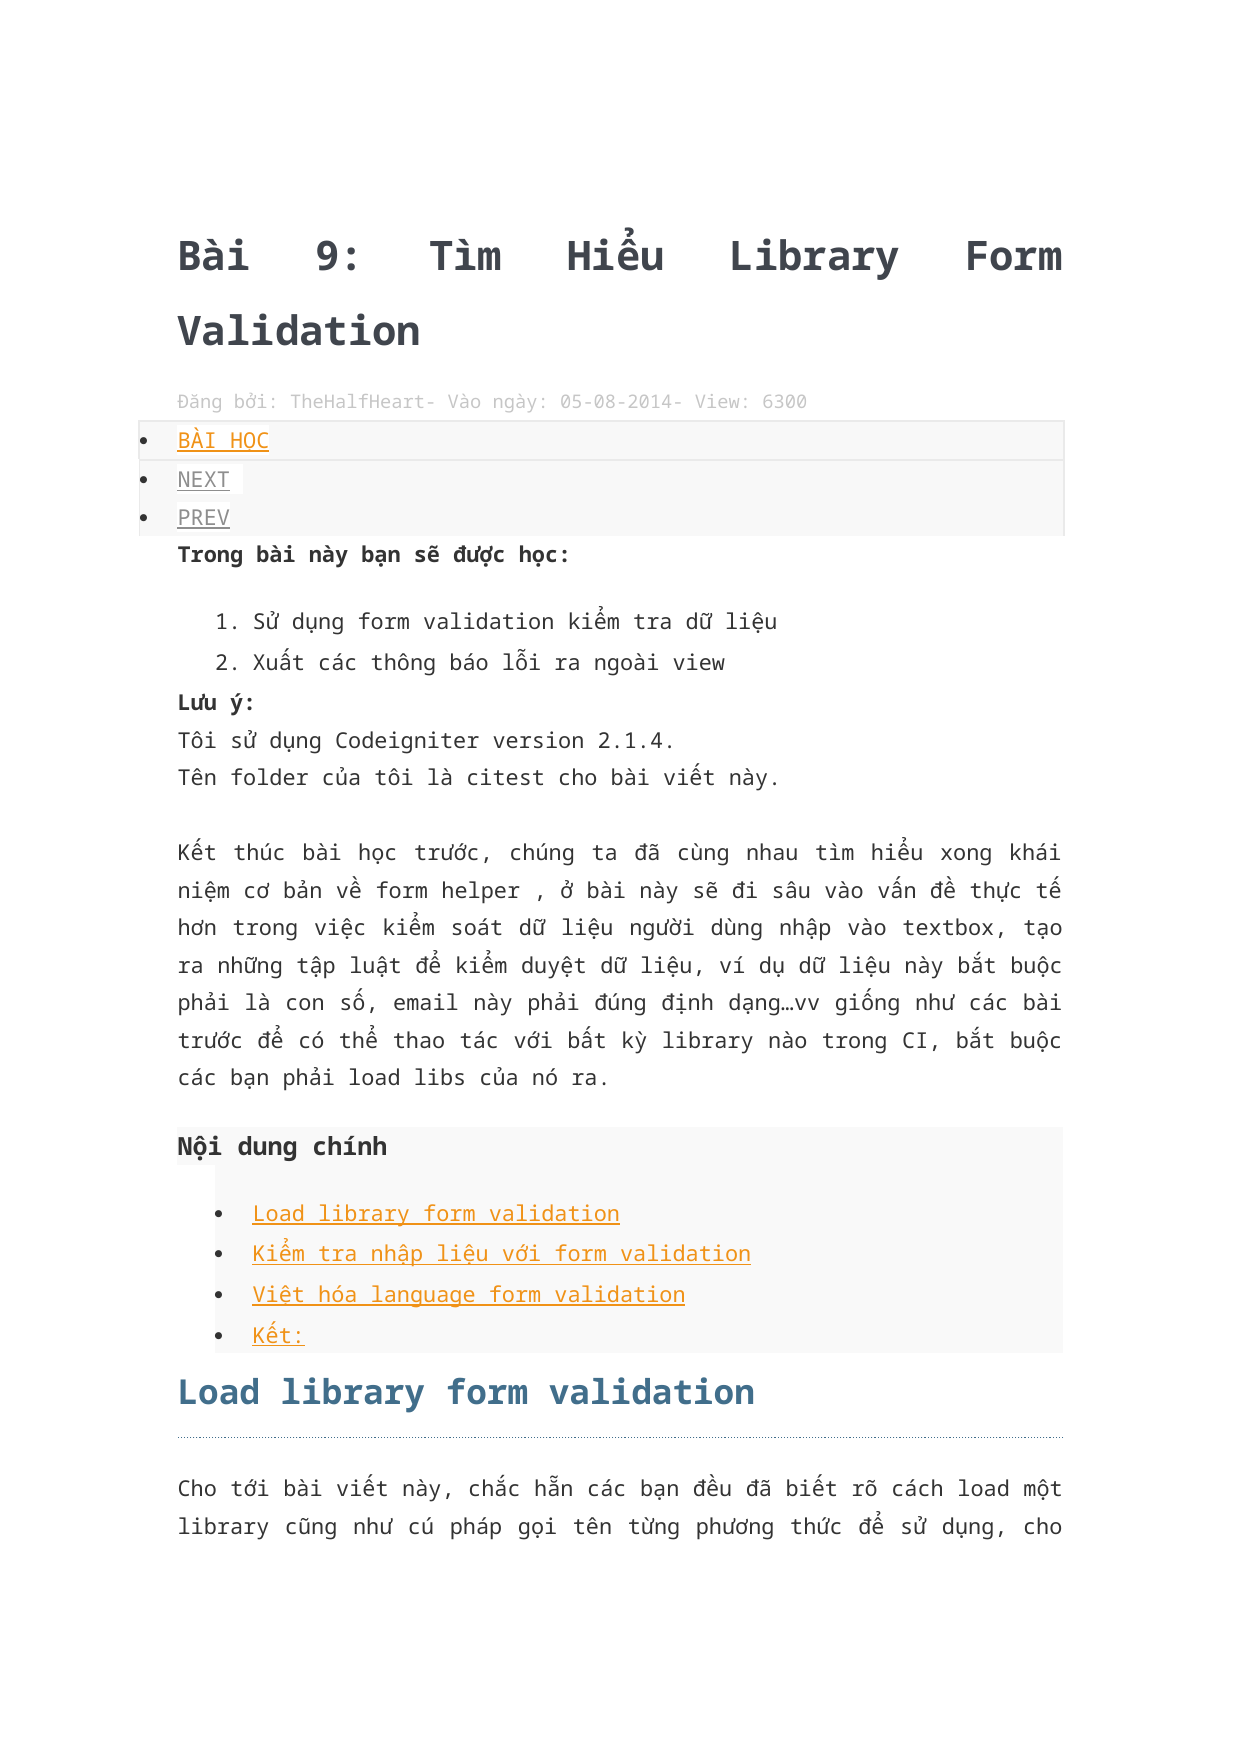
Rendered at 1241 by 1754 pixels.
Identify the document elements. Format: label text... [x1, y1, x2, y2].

list Kết: [215, 1316, 1063, 1353]
text Kết thúc bài học trước, chúng ta đã cùng nhau tìm hiểu xong khái niệm cơ bản về form helper , ở bài này sẽ đi sâu vào vấn đề thực tế hơn trong việc kiểm soát dữ liệu người dùng nhập vào textbox, tạo ra những tập luật để kiểm duyệt dữ liệu, ví dụ dữ liệu này bắt buộc phải là con số, email này phải đúng định dạng…vv giống như các bài trước để có thể thao tác với bất kỳ library nào trong CI, bắt buộc các bạn phải load libs của nó ra. [177, 796, 1063, 1096]
list Việt hóa language form validation [215, 1275, 1063, 1313]
list BÀI HỌC [140, 422, 1063, 459]
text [177, 1469, 1063, 1544]
text Đăng bởi: TheHalfHeart- Vào ngày: 05-08-2014- View: 6300 [177, 382, 1063, 420]
text Lưu ý: Tôi sử dụng Codeigniter version 2.1.4. Tên folder của tôi là citest cho bài viết này. [177, 683, 1063, 796]
text Bài 9: Tìm Hiểu Library Form Validation [177, 217, 1063, 367]
list PREV [140, 496, 1063, 536]
text Load library form validation [177, 1353, 1063, 1438]
text Nội dung chính [177, 1127, 1063, 1165]
text Trong bài này bạn sẽ được học: [177, 536, 1063, 573]
list Kiểm tra nhập liệu với form validation [215, 1234, 1063, 1272]
list Xuất các thông báo lỗi ra ngoài view [215, 643, 1063, 680]
list Sử dụng form validation kiểm tra dữ liệu [215, 602, 1063, 640]
list NEXT [140, 461, 1063, 496]
list Load library form validation [215, 1194, 1063, 1231]
